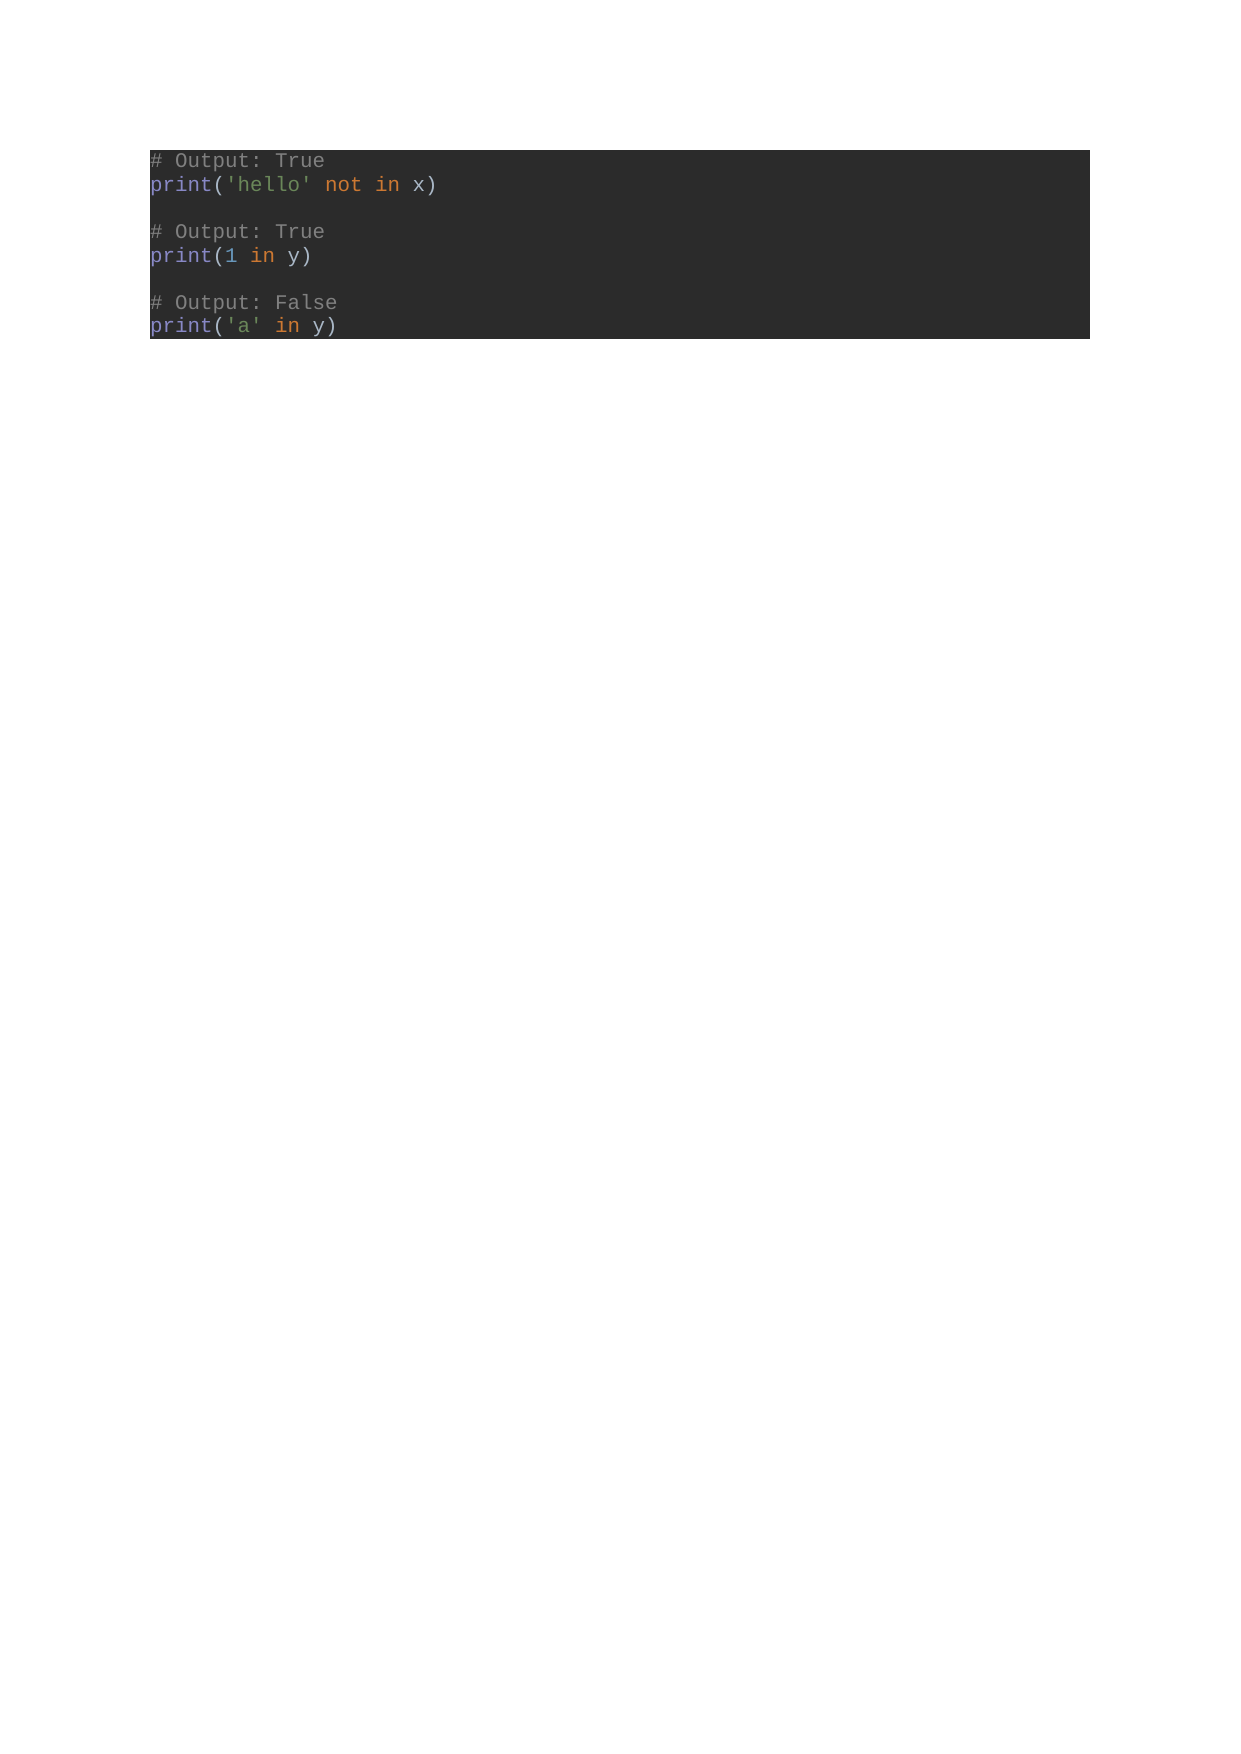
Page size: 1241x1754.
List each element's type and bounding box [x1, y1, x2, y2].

text [150, 150, 1090, 339]
